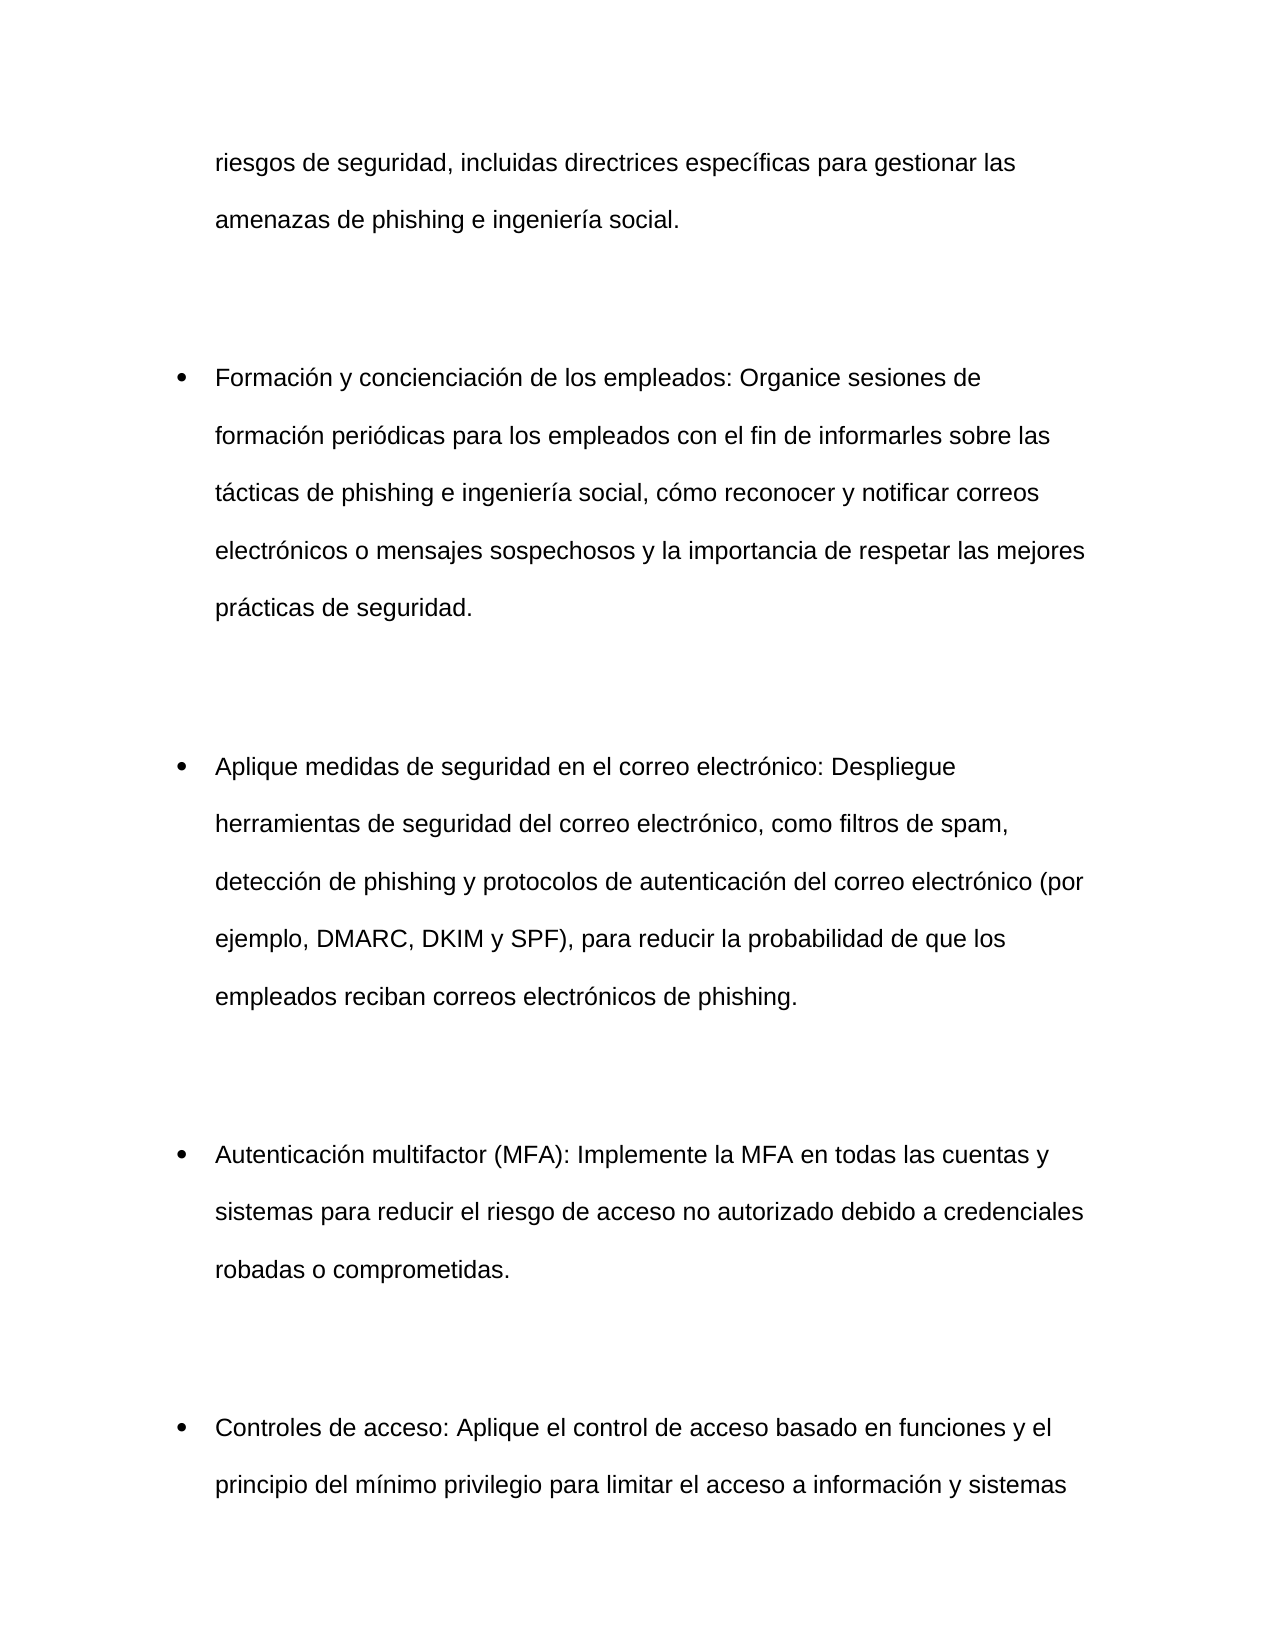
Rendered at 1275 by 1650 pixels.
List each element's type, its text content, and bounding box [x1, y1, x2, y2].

list Aplique medidas de seguridad en el correo electrónico: Despliegue herramientas de seguridad del correo electrónico, como filtros de spam, detección de phishing y protocolos de autenticación del correo electrónico (por ejemplo, DMARC, DKIM y SPF), para reducir la probabilidad de que los empleados reciban correos electrónicos de phishing. [177, 751, 1098, 1010]
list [177, 1413, 1098, 1499]
list Autenticación multifactor (MFA): Implemente la MFA en todas las cuentas y sistemas para reducir el riesgo de acceso no autorizado debido a credenciales robadas o comprometidas. [177, 1140, 1098, 1283]
list Formación y concienciación de los empleados: Organice sesiones de formación periódicas para los empleados con el fin de informarles sobre las tácticas de phishing e ingeniería social, cómo reconocer y notificar correos electrónicos o mensajes sospechosos y la importancia de respetar las mejores prácticas de seguridad. [177, 363, 1098, 622]
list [177, 148, 1098, 234]
